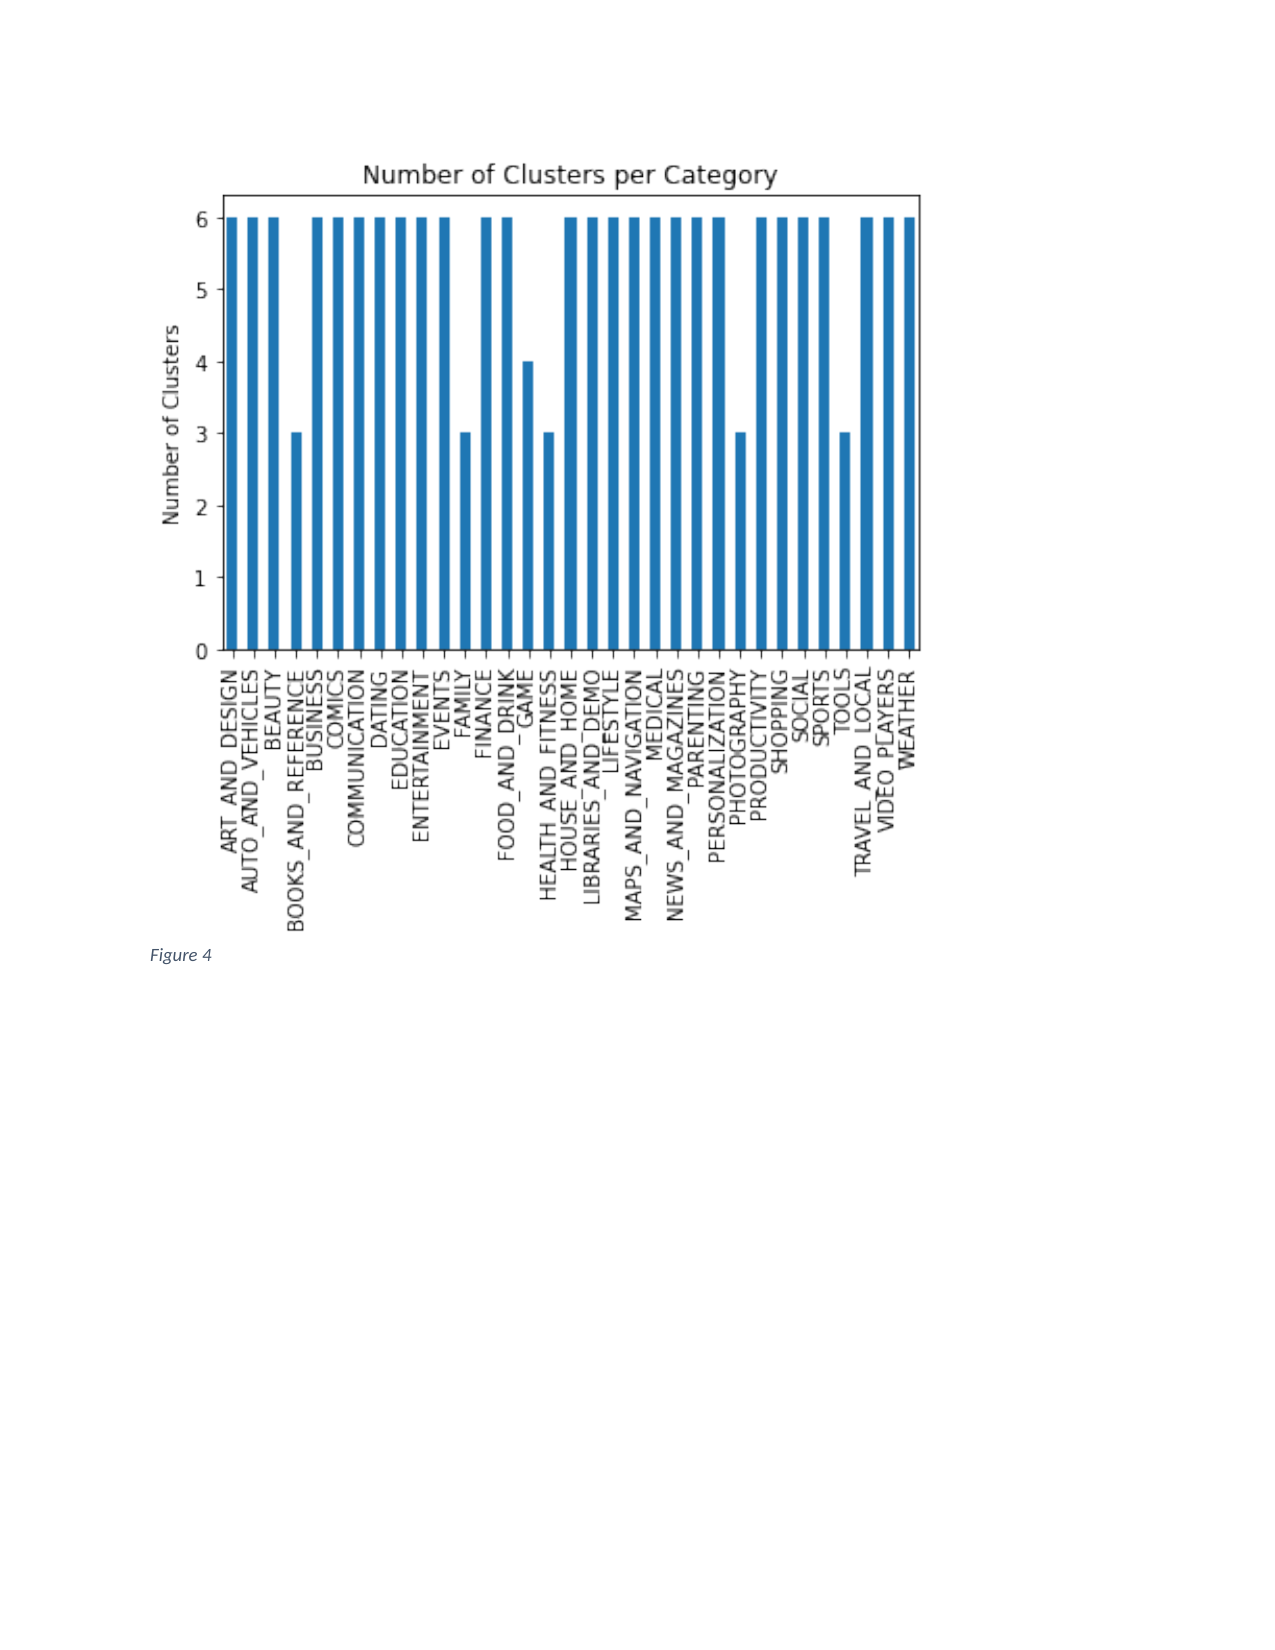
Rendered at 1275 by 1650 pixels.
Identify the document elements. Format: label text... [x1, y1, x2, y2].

picture [150, 150, 934, 942]
